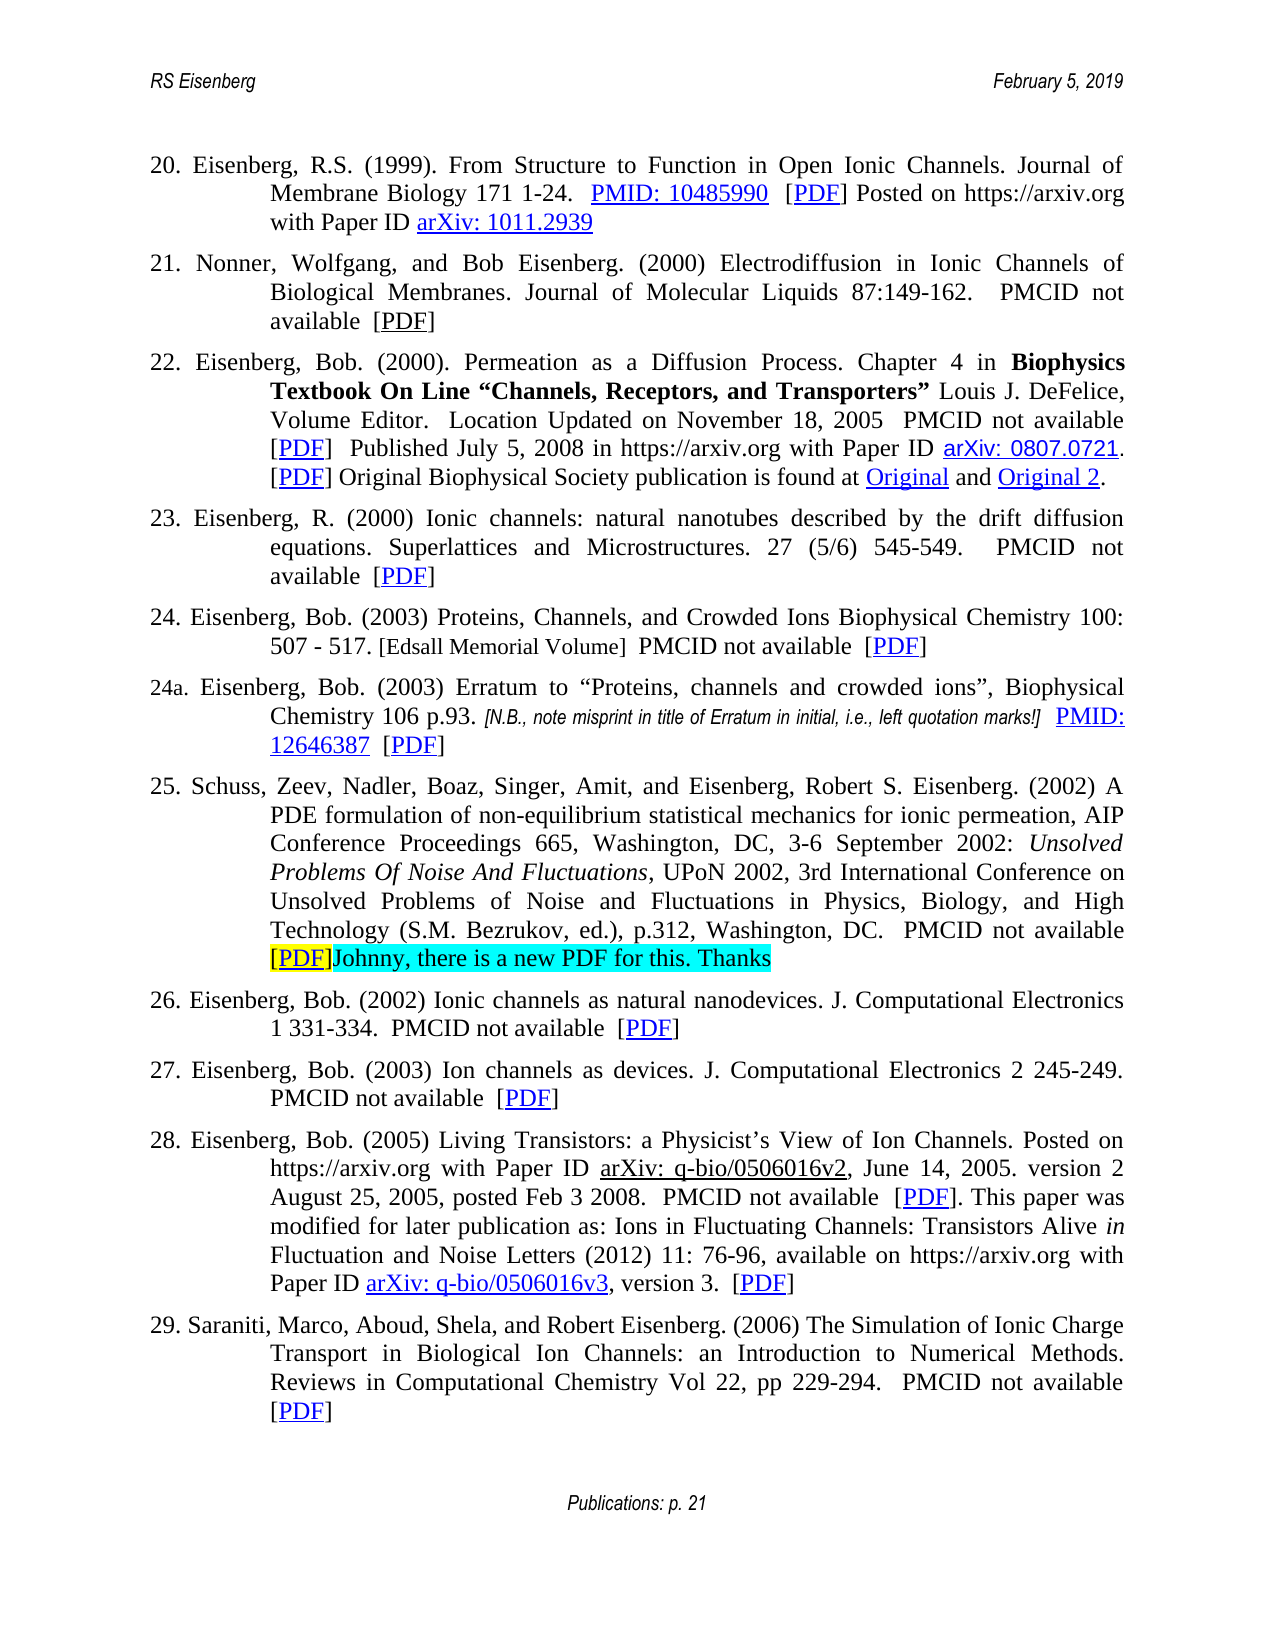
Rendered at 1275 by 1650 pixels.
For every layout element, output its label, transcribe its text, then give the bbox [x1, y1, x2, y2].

text 21. Nonner, Wolfgang, and Bob Eisenberg. (2000) Electrodiffusion in Ionic Channels of Biological Membranes. Journal of Molecular Liquids 87:149-162. PMCID not available [PDF] [150, 248, 1125, 335]
text 23. Eisenberg, R. (2000) Ionic channels: natural nanotubes described by the drift diffusion equations. Superlattices and Microstructures. 27 (5/6) 545-549. PMCID not available [PDF] [150, 503, 1125, 590]
text 26. Eisenberg, Bob. (2002) Ionic channels as natural nanodevices. J. Computational Electronics 1 331-334. PMCID not available [PDF] [150, 985, 1125, 1042]
text 24. Eisenberg, Bob. (2003) Proteins, Channels, and Crowded Ions Biophysical Chemistry 100: 507 - 517. [Edsall Memorial Volume] PMCID not available [PDF] [150, 602, 1125, 660]
text 29. Saraniti, Marco, Aboud, Shela, and Robert Eisenberg. (2006) The Simulation of Ionic Charge Transport in Biological Ion Channels: an Introduction to Numerical Methods. Reviews in Computational Chemistry Vol 22, pp 229-294. PMCID not available [PDF] [150, 1310, 1125, 1425]
text 22. Eisenberg, Bob. (2000). Permeation as a Diffusion Process. Chapter 4 in Biophysics Textbook On Line “Channels, Receptors, and Transporters” Louis J. DeFelice, Volume Editor. Location Updated on November 18, 2005 PMCID not available [PDF] Published July 5, 2008 in https://arxiv.org with Paper ID arXiv: 0807.0721. [PDF] Original Biophysical Society publication is found at Original and Original 2. [150, 347, 1125, 491]
text 28. Eisenberg, Bob. (2005) Living Transistors: a Physicist’s View of Ion Channels. Posted on https://arxiv.org with Paper ID arXiv: q-bio/0506016v2, June 14, 2005. version 2 August 25, 2005, posted Feb 3 2008. PMCID not available [PDF]. This paper was modified for later publication as: Ions in Fluctuating Channels: Transistors Alive in Fluctuation and Noise Letters (2012) 11: 76-96, available on https://arxiv.org with Paper ID arXiv: q-bio/0506016v3, version 3. [PDF] [150, 1125, 1125, 1297]
text 24a. Eisenberg, Bob. (2003) Erratum to “Proteins, channels and crowded ions”, Biophysical Chemistry 106 p.93. [N.B., note misprint in title of Erratum in initial, i.e., left quotation marks!] PMID: 12646387 [PDF] [150, 672, 1125, 758]
text 20. Eisenberg, R.S. (1999). From Structure to Function in Open Ionic Channels. Journal of Membrane Biology 171 1-24. PMID: 10485990 [PDF] Posted on https://arxiv.org with Paper ID arXiv: 1011.2939 [150, 150, 1125, 236]
text 27. Eisenberg, Bob. (2003) Ion channels as devices. J. Computational Electronics 2 245-249. PMCID not available [PDF] [150, 1055, 1125, 1112]
text 25. Schuss, Zeev, Nadler, Boaz, Singer, Amit, and Eisenberg, Robert S. Eisenberg. (2002) A PDE formulation of non-equilibrium statistical mechanics for ionic permeation, AIP Conference Proceedings 665, Washington, DC, 3-6 September 2002: Unsolved Problems Of Noise And Fluctuations, UPoN 2002, 3rd International Conference on Unsolved Problems of Noise and Fluctuations in Physics, Biology, and High Technology (S.M. Bezrukov, ed.), p.312, Washington, DC. PMCID not available [PDF]Johnny, there is a new PDF for this. Thanks [150, 771, 1125, 972]
